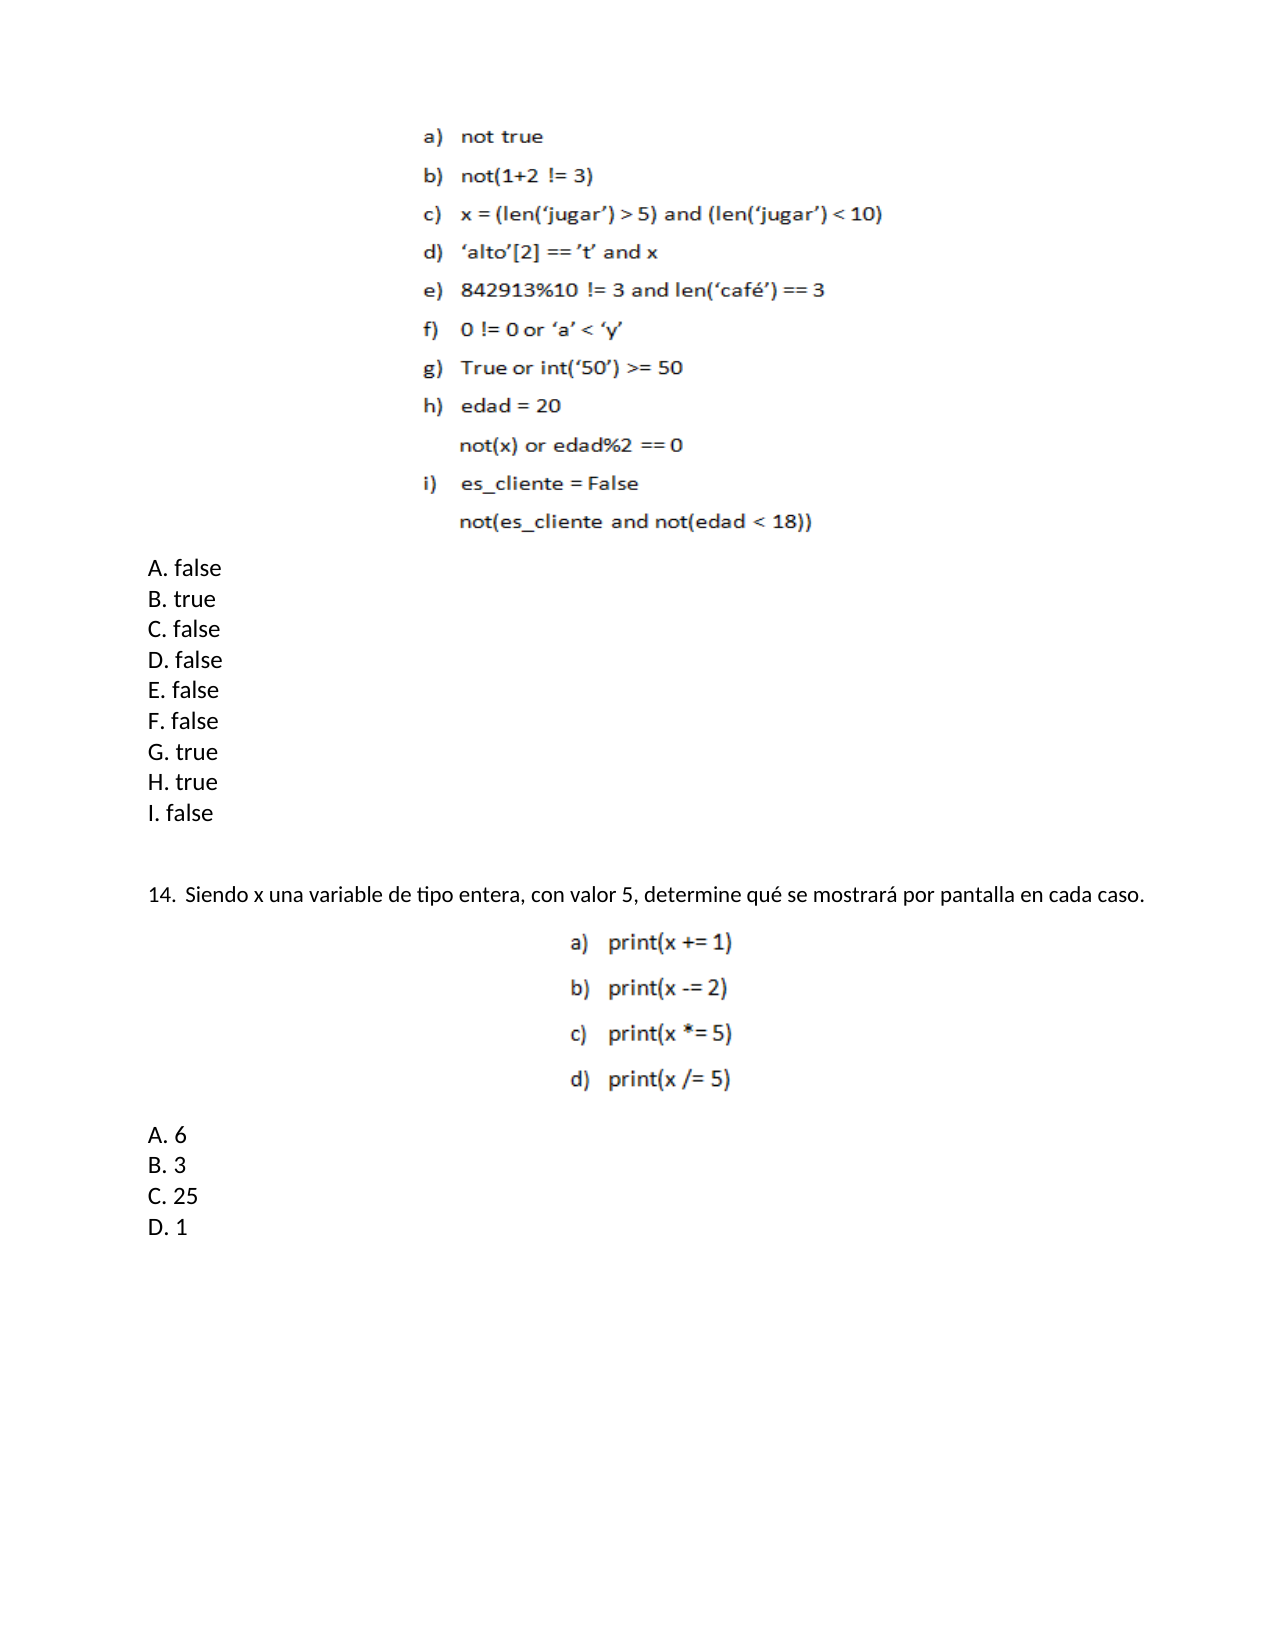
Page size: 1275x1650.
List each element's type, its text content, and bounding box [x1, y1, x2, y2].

text I. false [148, 797, 1157, 827]
text F. false [148, 705, 1157, 736]
text E. false [148, 674, 1157, 705]
text C. false [148, 613, 1157, 644]
text H. true [148, 766, 1157, 797]
text A. 6 [148, 1119, 1157, 1150]
text G. true [148, 736, 1157, 766]
text B. true [148, 583, 1157, 613]
picture [558, 920, 747, 1107]
text D. 1 [148, 1211, 1157, 1241]
list Siendo x una variable de tipo entera, con valor 5, determine qué se mostrará por pantalla en cada caso. [148, 880, 1157, 908]
text C. 25 [148, 1180, 1157, 1211]
text A. false [148, 552, 1157, 583]
text D. false [148, 644, 1157, 674]
picture [411, 118, 894, 540]
text B. 3 [148, 1150, 1157, 1180]
